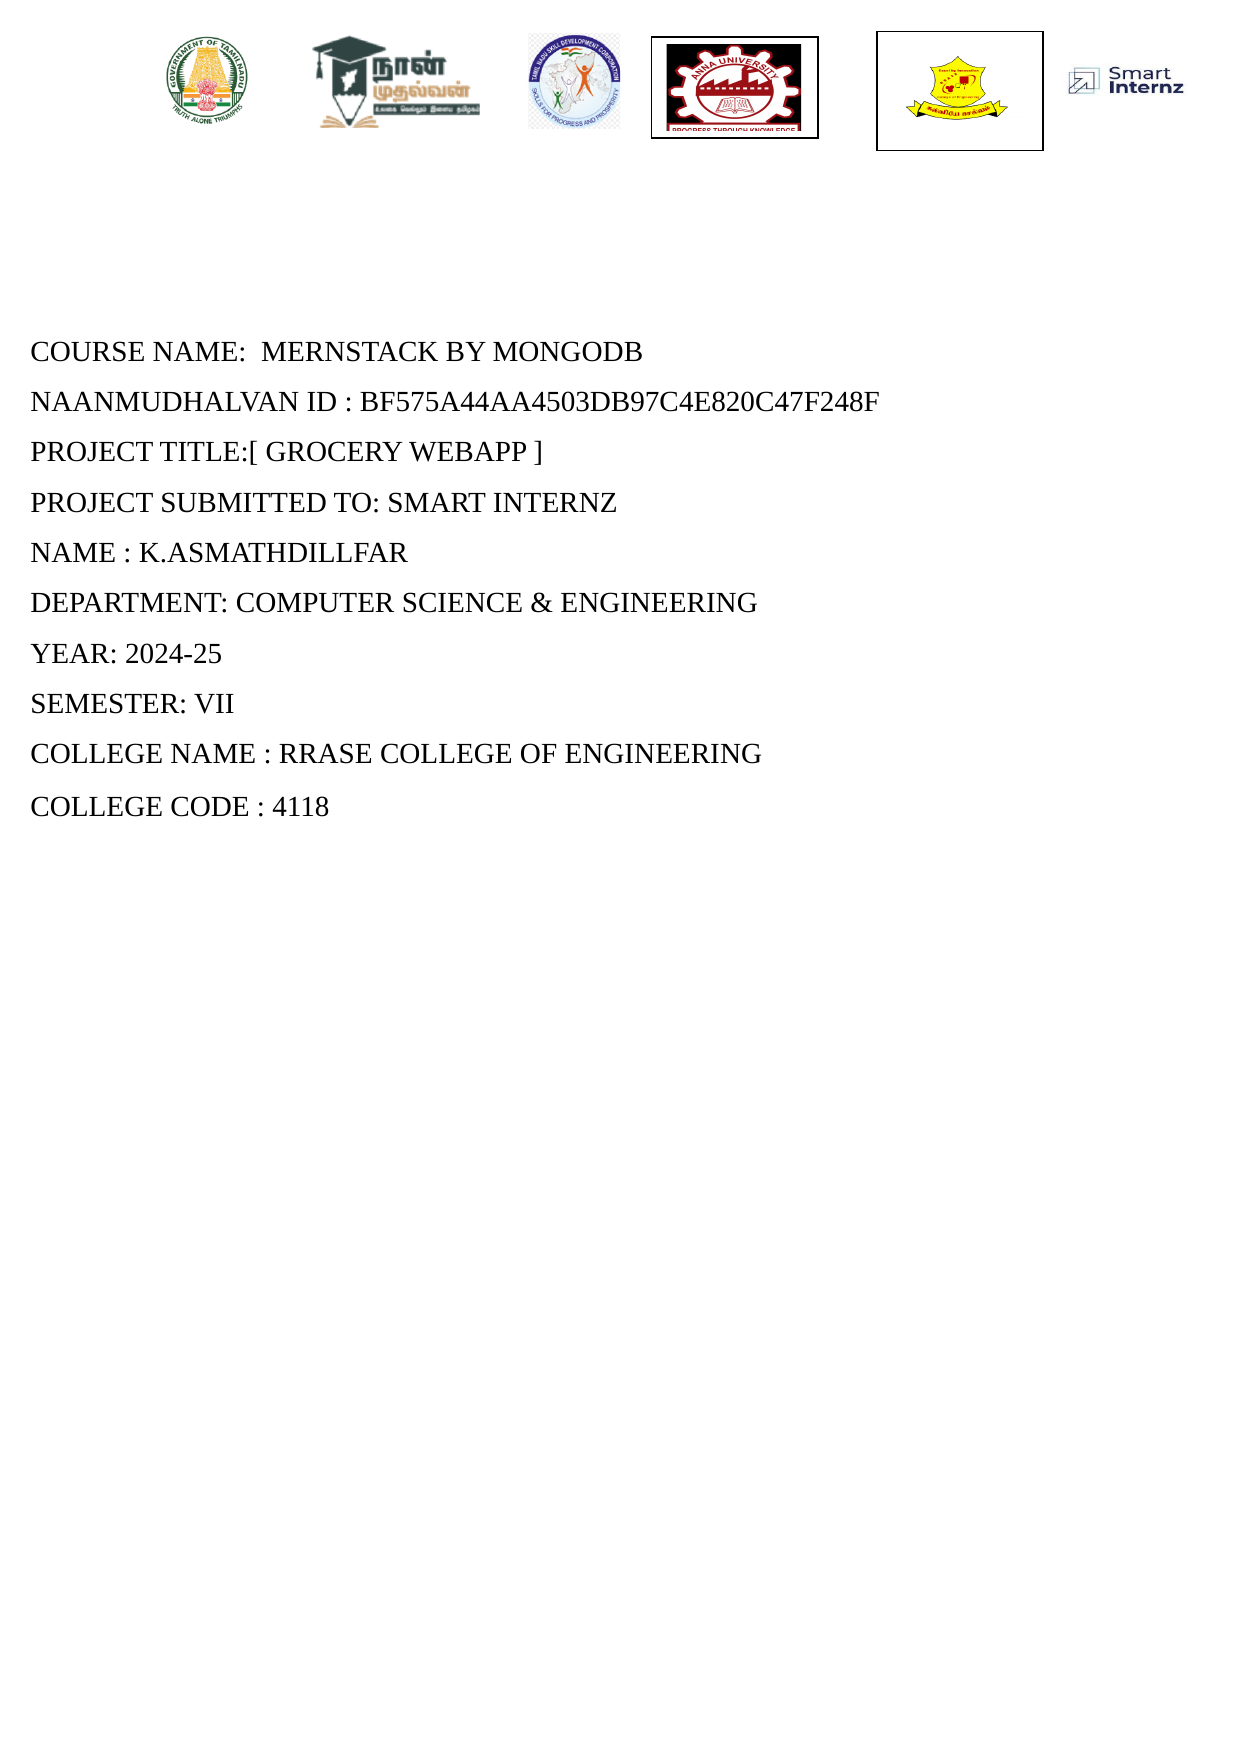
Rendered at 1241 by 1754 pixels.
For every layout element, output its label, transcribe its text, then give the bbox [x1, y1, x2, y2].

text PROJECT SUBMITTED TO: SMART INTERNZ [30, 485, 1210, 518]
text YEAR: 2024-25 [30, 636, 1210, 669]
text COURSE NAME: MERNSTACK BY MONGODB [30, 334, 1210, 367]
text NAME : K.ASMATHDILLFAR [30, 535, 1210, 569]
picture [666, 44, 802, 131]
text DEPARTMENT: COMPUTER SCIENCE & ENGINEERING [30, 585, 1210, 619]
text COLLEGE NAME : RRASE COLLEGE OF ENGINEERING [30, 736, 1210, 770]
text SEMESTER: VII [30, 686, 1210, 719]
text NAANMUDHALVAN ID : BF575A44AA4503DB97C4E820C47F248F [30, 384, 1210, 418]
picture [892, 39, 1024, 138]
picture [283, 25, 487, 141]
picture [1061, 24, 1192, 135]
text PROJECT TITLE:[ GROCERY WEBAPP ] [30, 434, 1210, 468]
picture [147, 24, 257, 131]
text COLLEGE CODE : 4118 [30, 789, 1210, 823]
picture [526, 33, 620, 127]
